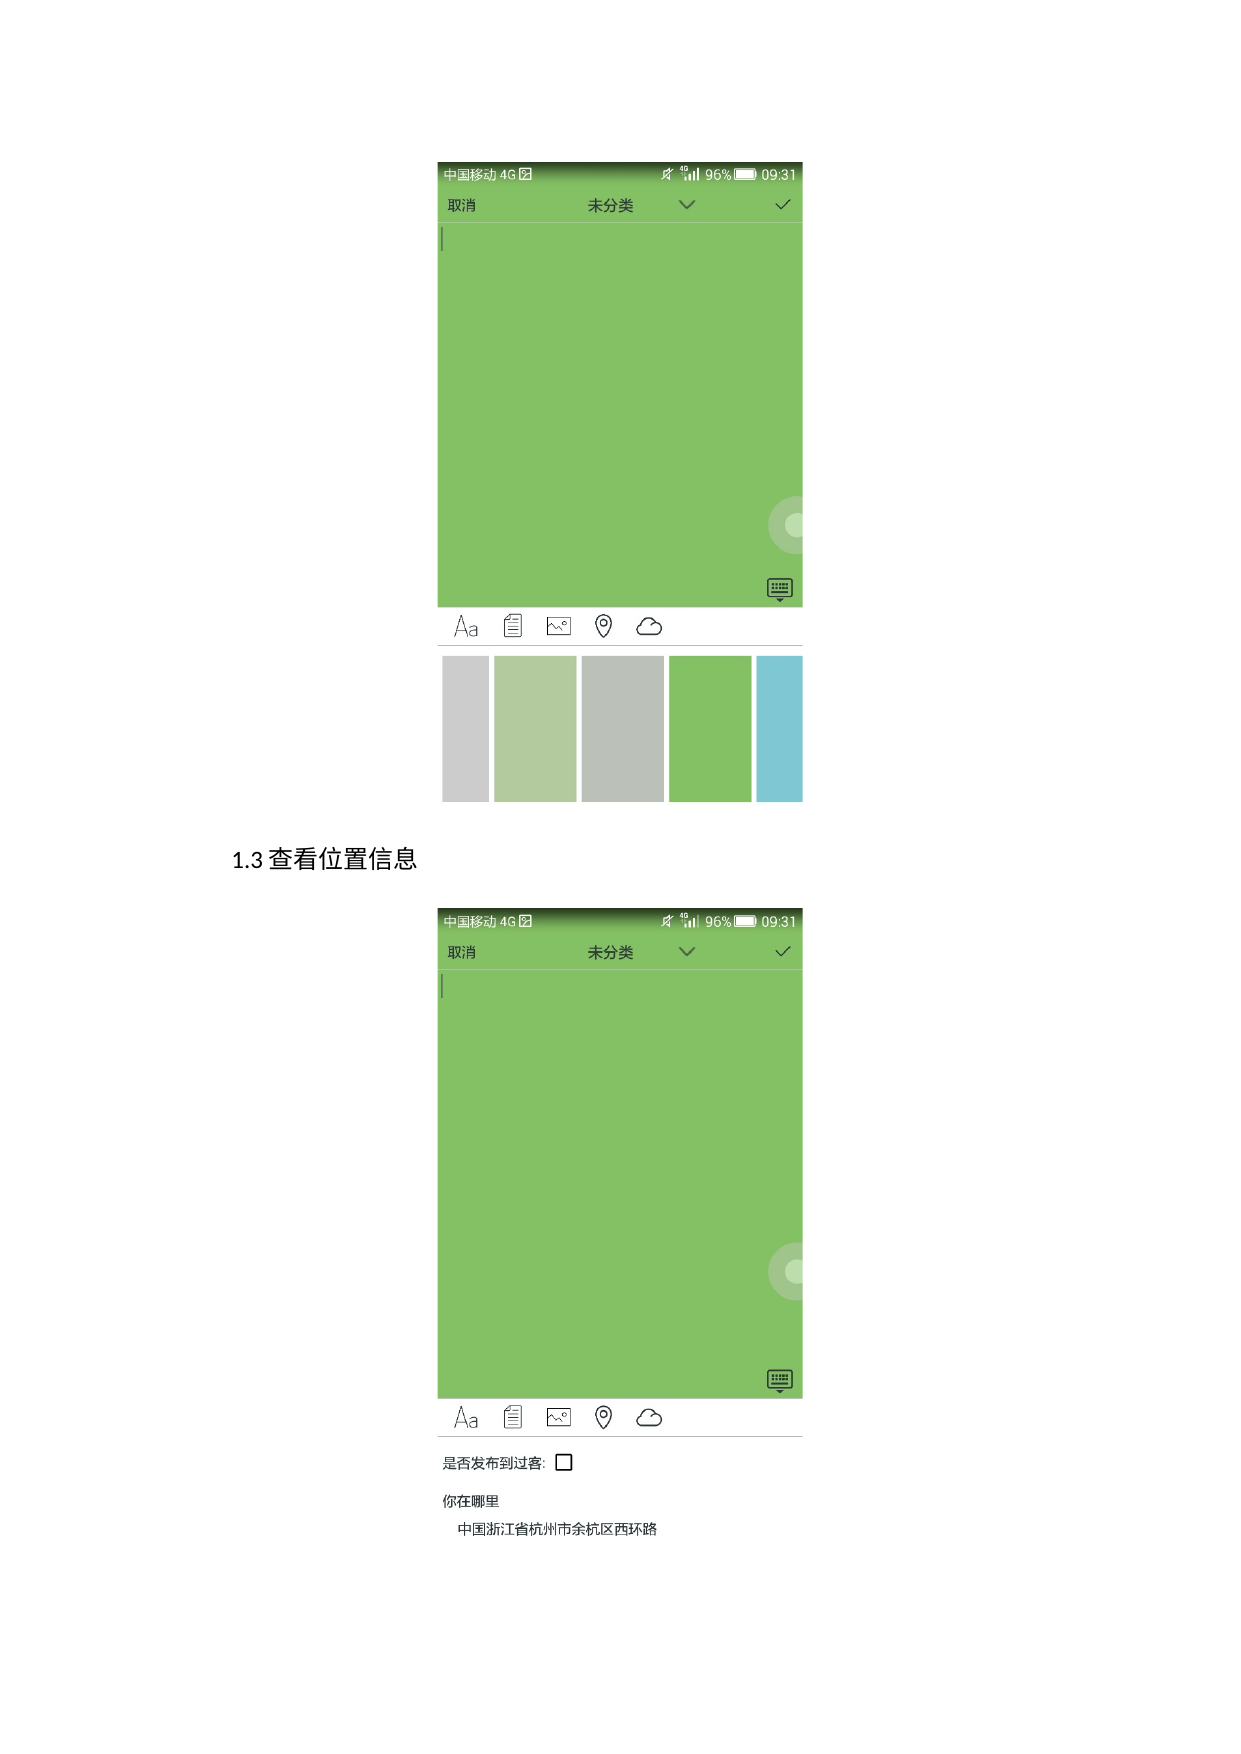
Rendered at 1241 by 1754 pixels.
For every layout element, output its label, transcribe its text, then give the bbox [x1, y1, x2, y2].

picture [437, 908, 803, 1558]
text 1.3查看位置信息 [187, 825, 1053, 890]
picture [437, 162, 803, 812]
